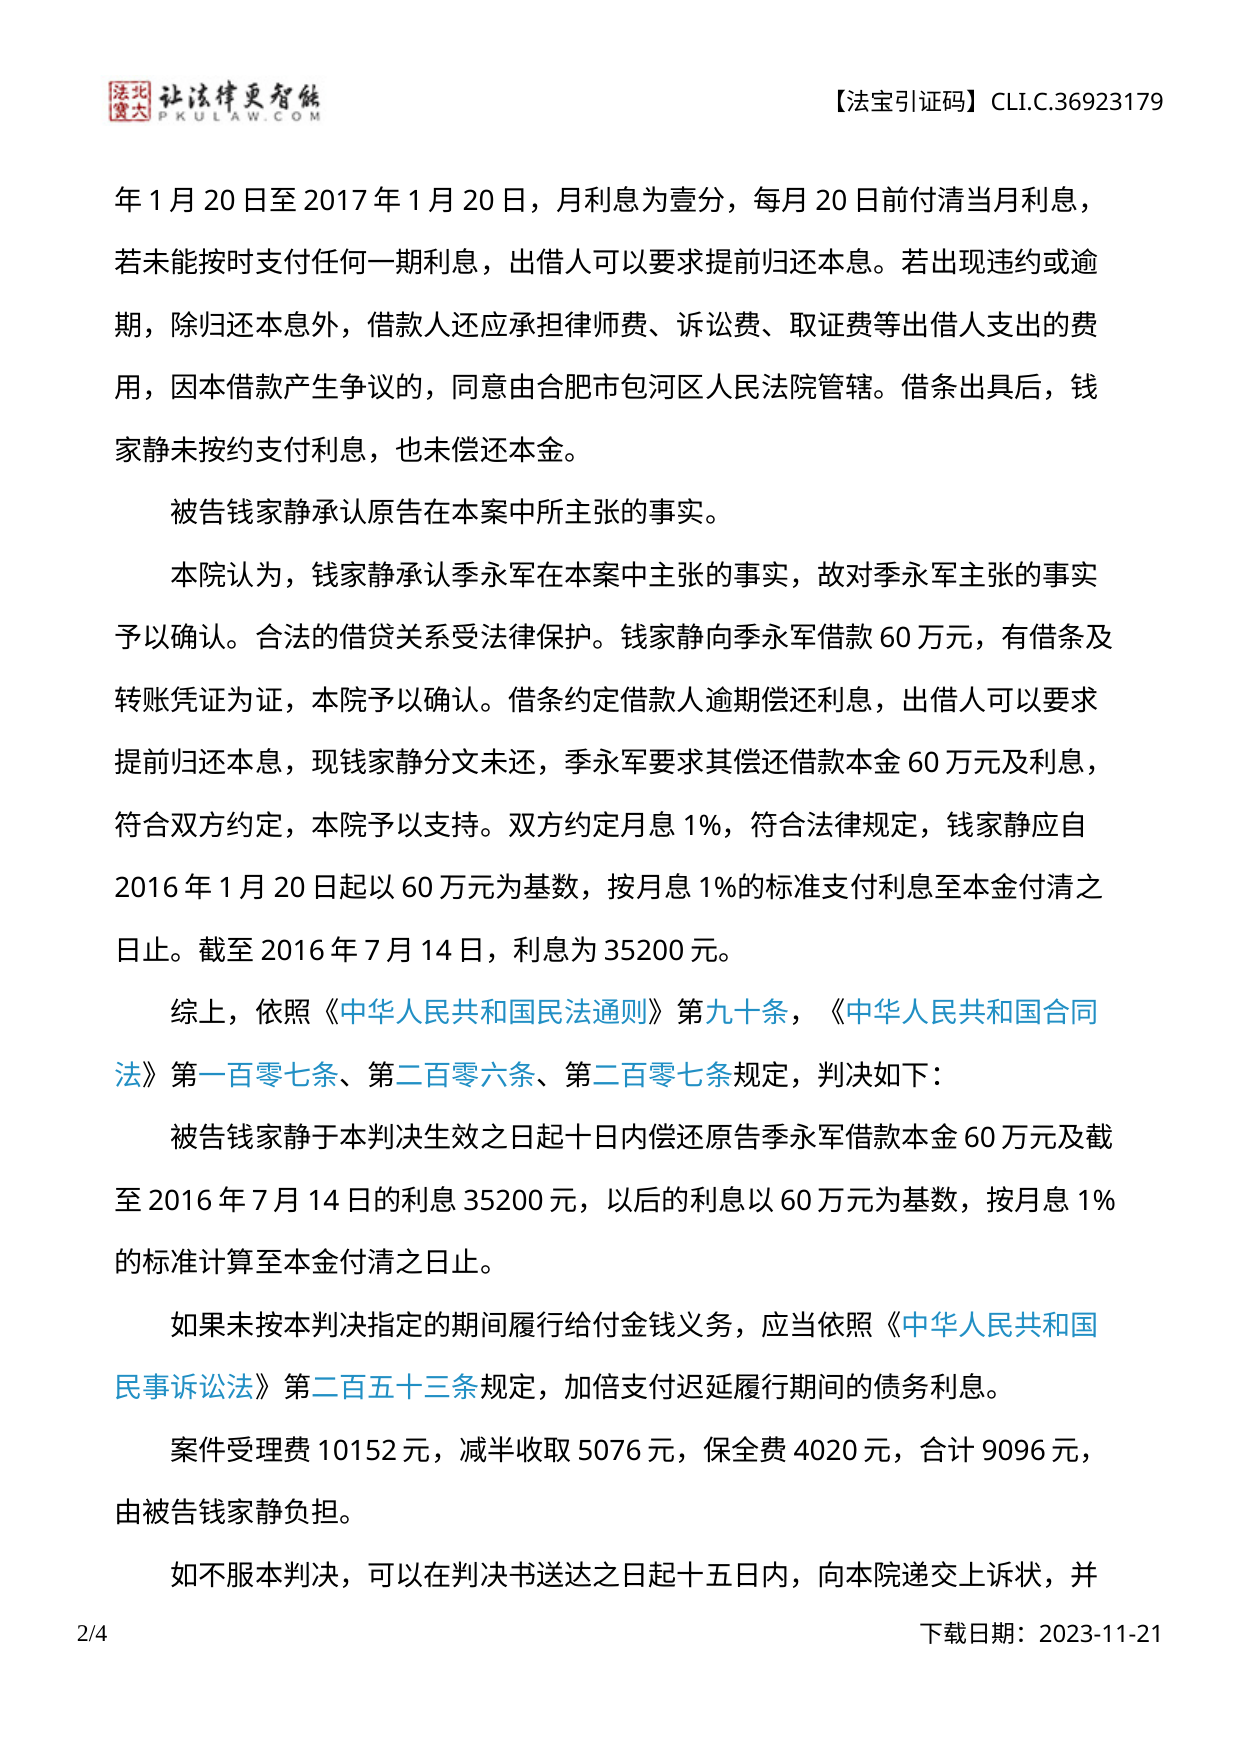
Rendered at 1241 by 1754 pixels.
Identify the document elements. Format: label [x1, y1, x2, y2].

text [114, 156, 1126, 1593]
picture [76, 75, 361, 126]
